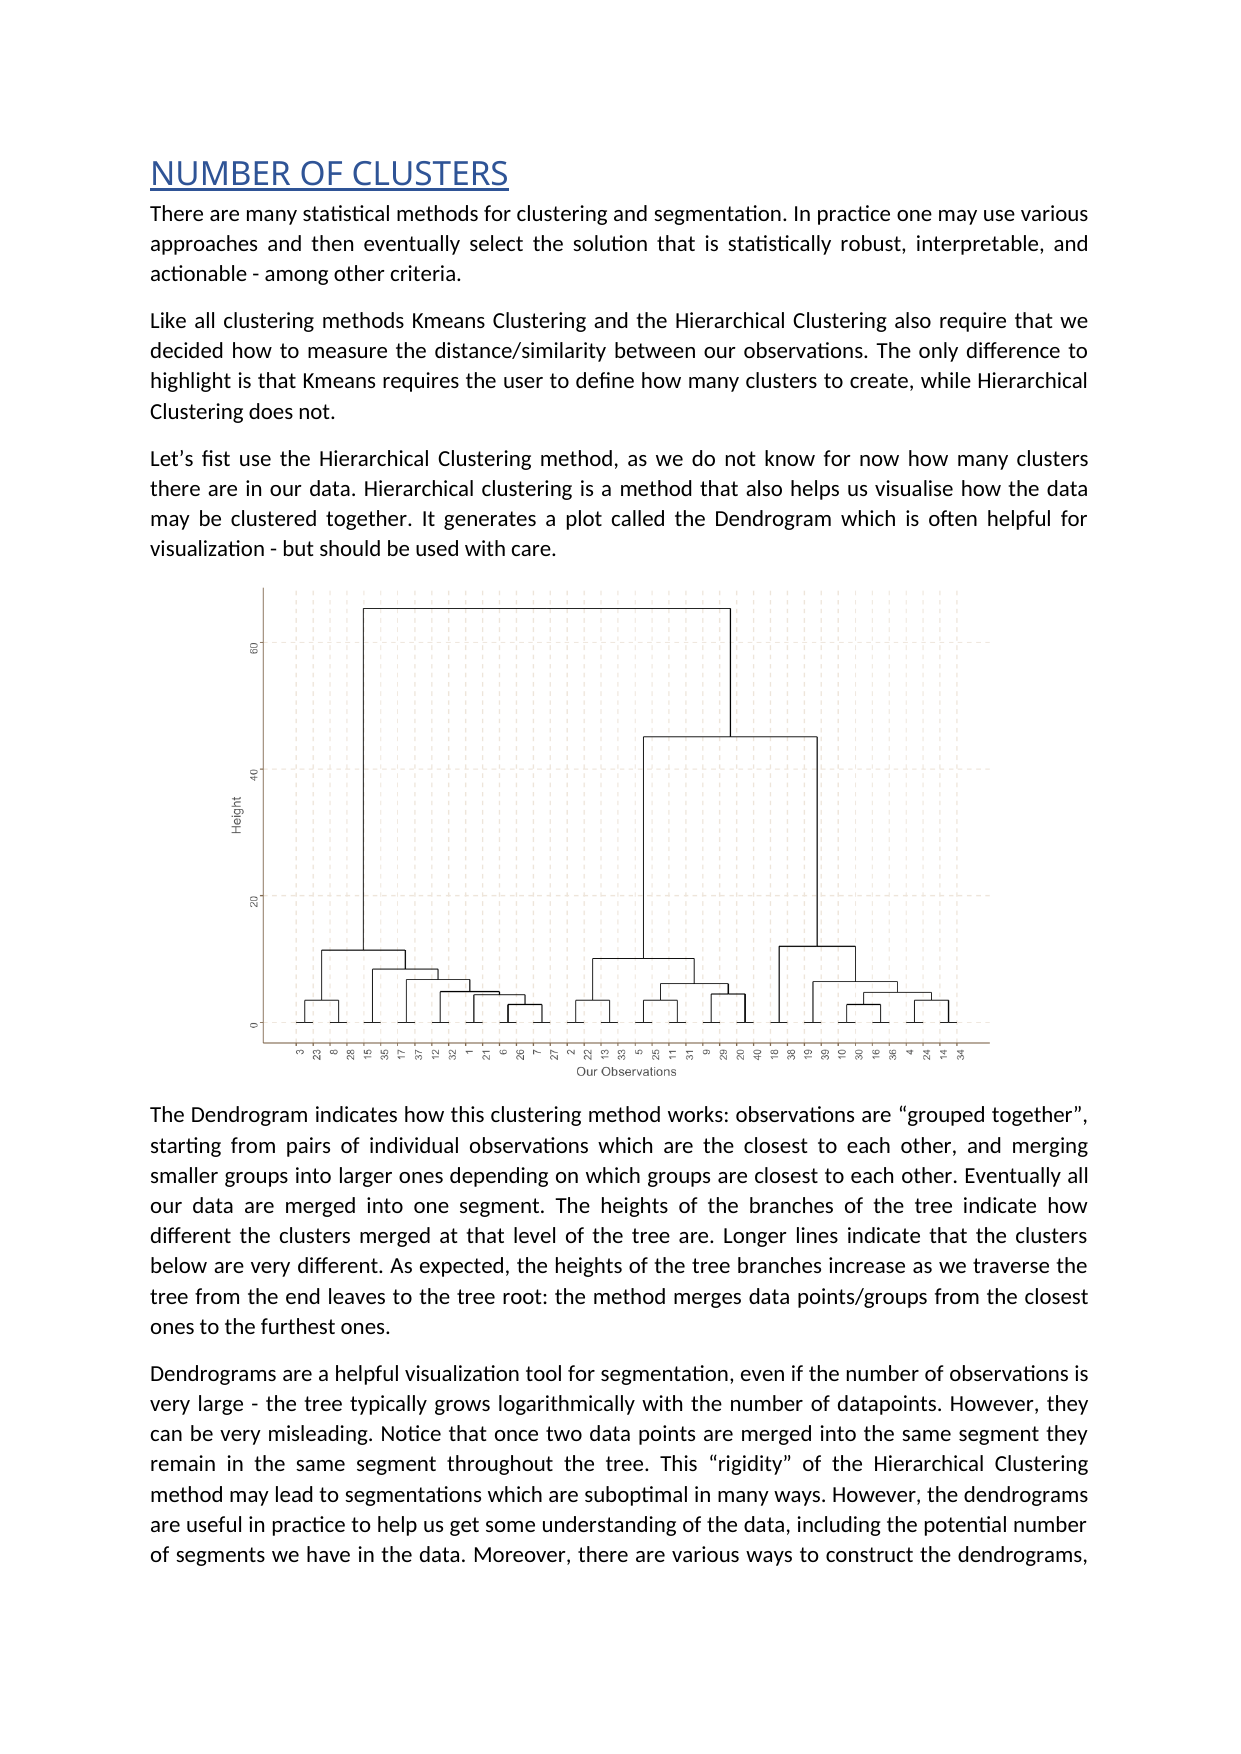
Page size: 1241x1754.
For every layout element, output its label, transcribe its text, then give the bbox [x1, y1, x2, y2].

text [150, 1359, 1090, 1568]
subtitle NUMBER OF CLUSTERS [150, 150, 1090, 195]
text Let’s fist use the Hierarchical Clustering method, as we do not know for now how many clusters there are in our data. Hierarchical clustering is a method that also helps us visualise how the data may be clustered together. It generates a plot called the Dendrogram which is often helpful for visualization - but should be used with care. [150, 444, 1090, 562]
text There are many statistical methods for clustering and segmentation. In practice one may use various approaches and then eventually select the solution that is statistically robust, interpretable, and actionable - among other criteria. [150, 199, 1090, 287]
picture [225, 581, 996, 1082]
text Like all clustering methods Kmeans Clustering and the Hierarchical Clustering also require that we decided how to measure the distance/similarity between our observations. The only difference to highlight is that Kmeans requires the user to define how many clusters to create, while Hierarchical Clustering does not. [150, 306, 1090, 425]
text The Dendrogram indicates how this clustering method works: observations are “grouped together”, starting from pairs of individual observations which are the closest to each other, and merging smaller groups into larger ones depending on which groups are closest to each other. Eventually all our data are merged into one segment. The heights of the branches of the tree indicate how different the clusters merged at that level of the tree are. Longer lines indicate that the clusters below are very different. As expected, the heights of the tree branches increase as we traverse the tree from the end leaves to the tree root: the method merges data points/groups from the closest ones to the furthest ones. [150, 1101, 1090, 1340]
